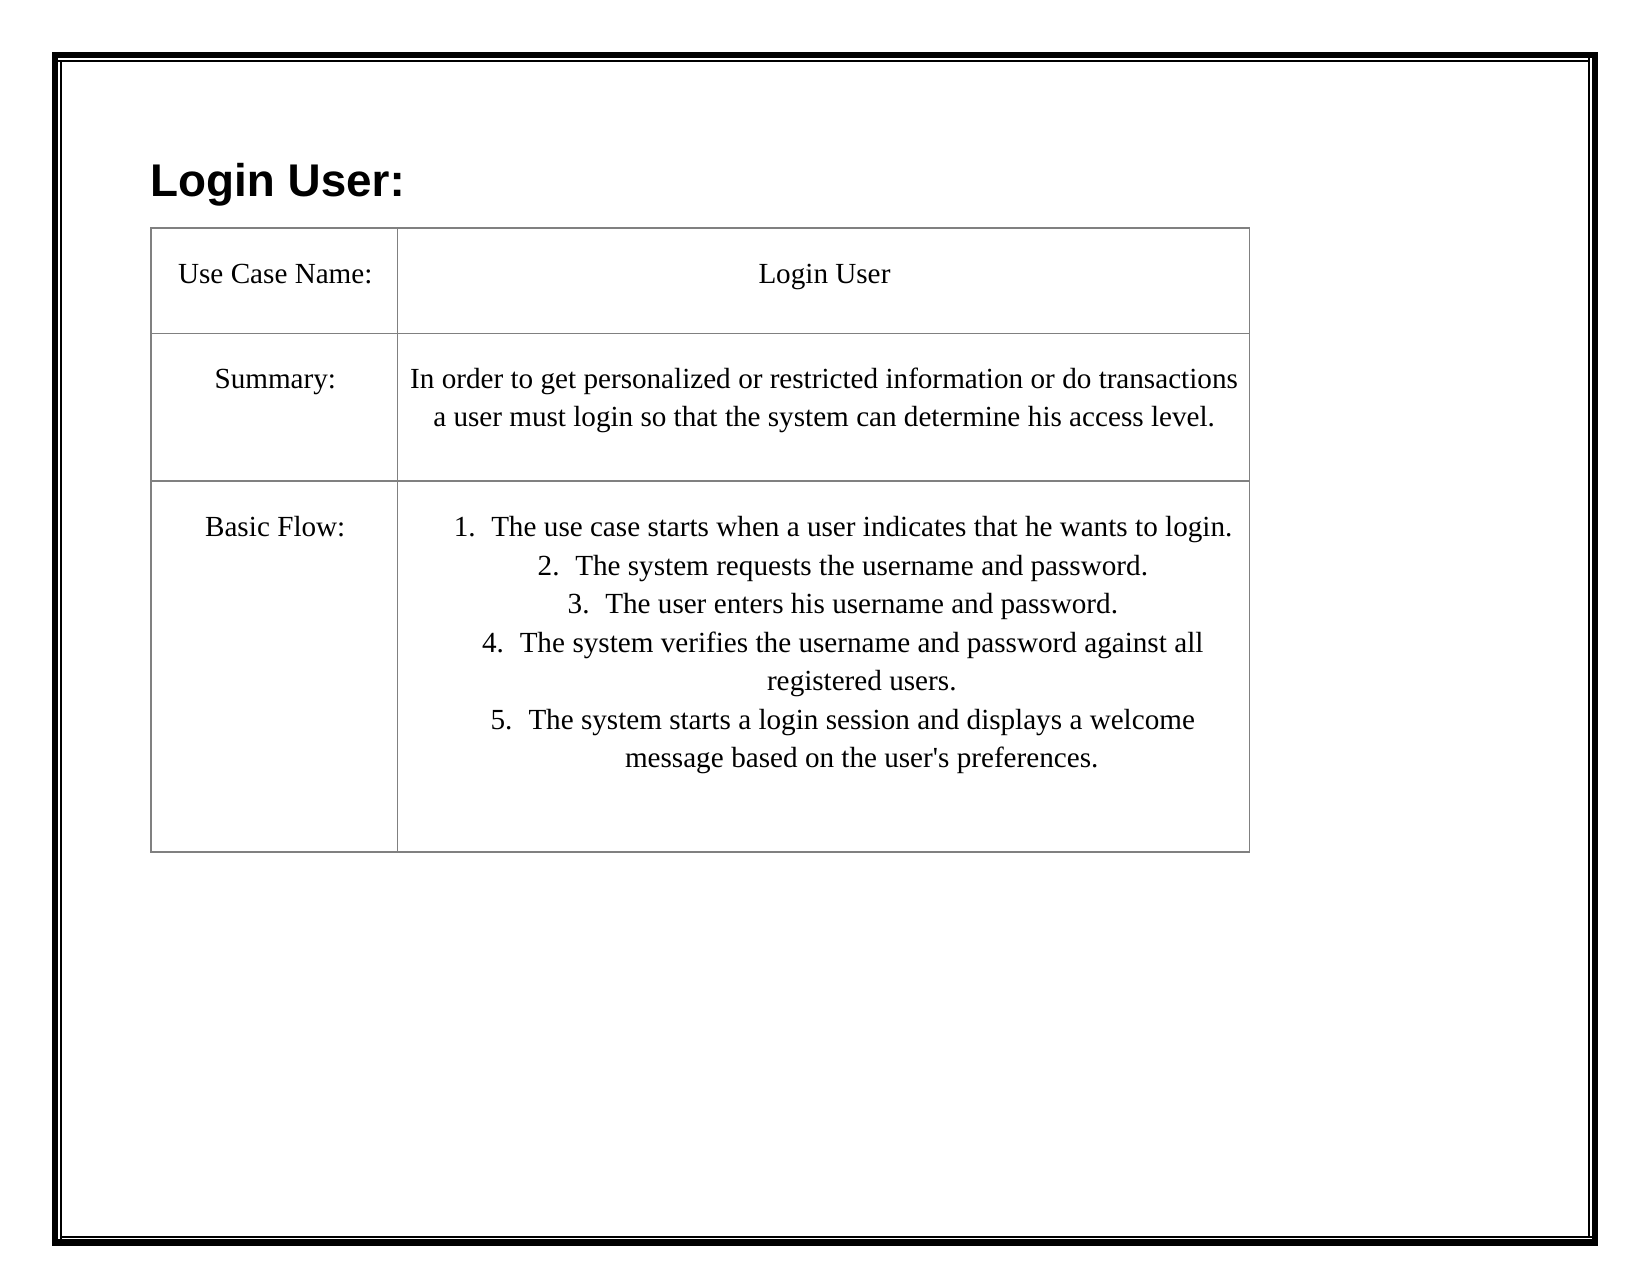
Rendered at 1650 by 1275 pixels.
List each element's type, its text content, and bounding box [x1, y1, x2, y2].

table_header Login User [398, 229, 1249, 332]
table_header Use Case Name: [152, 229, 397, 332]
table_cell Basic Flow: [152, 482, 397, 851]
table_cell The use case starts when a user indicates that he wants to login. The system requests the username and password. The user enters his username and password. The system verifies the username and password against all registered users. The system starts a login session and displays a welcome message based on the user's preferences. [398, 482, 1249, 851]
table_cell In order to get personalized or restricted information or do transactions a user must login so that the system can determine his access level. [398, 334, 1249, 480]
table_cell Summary: [152, 334, 397, 480]
text Login User: [150, 154, 1510, 207]
